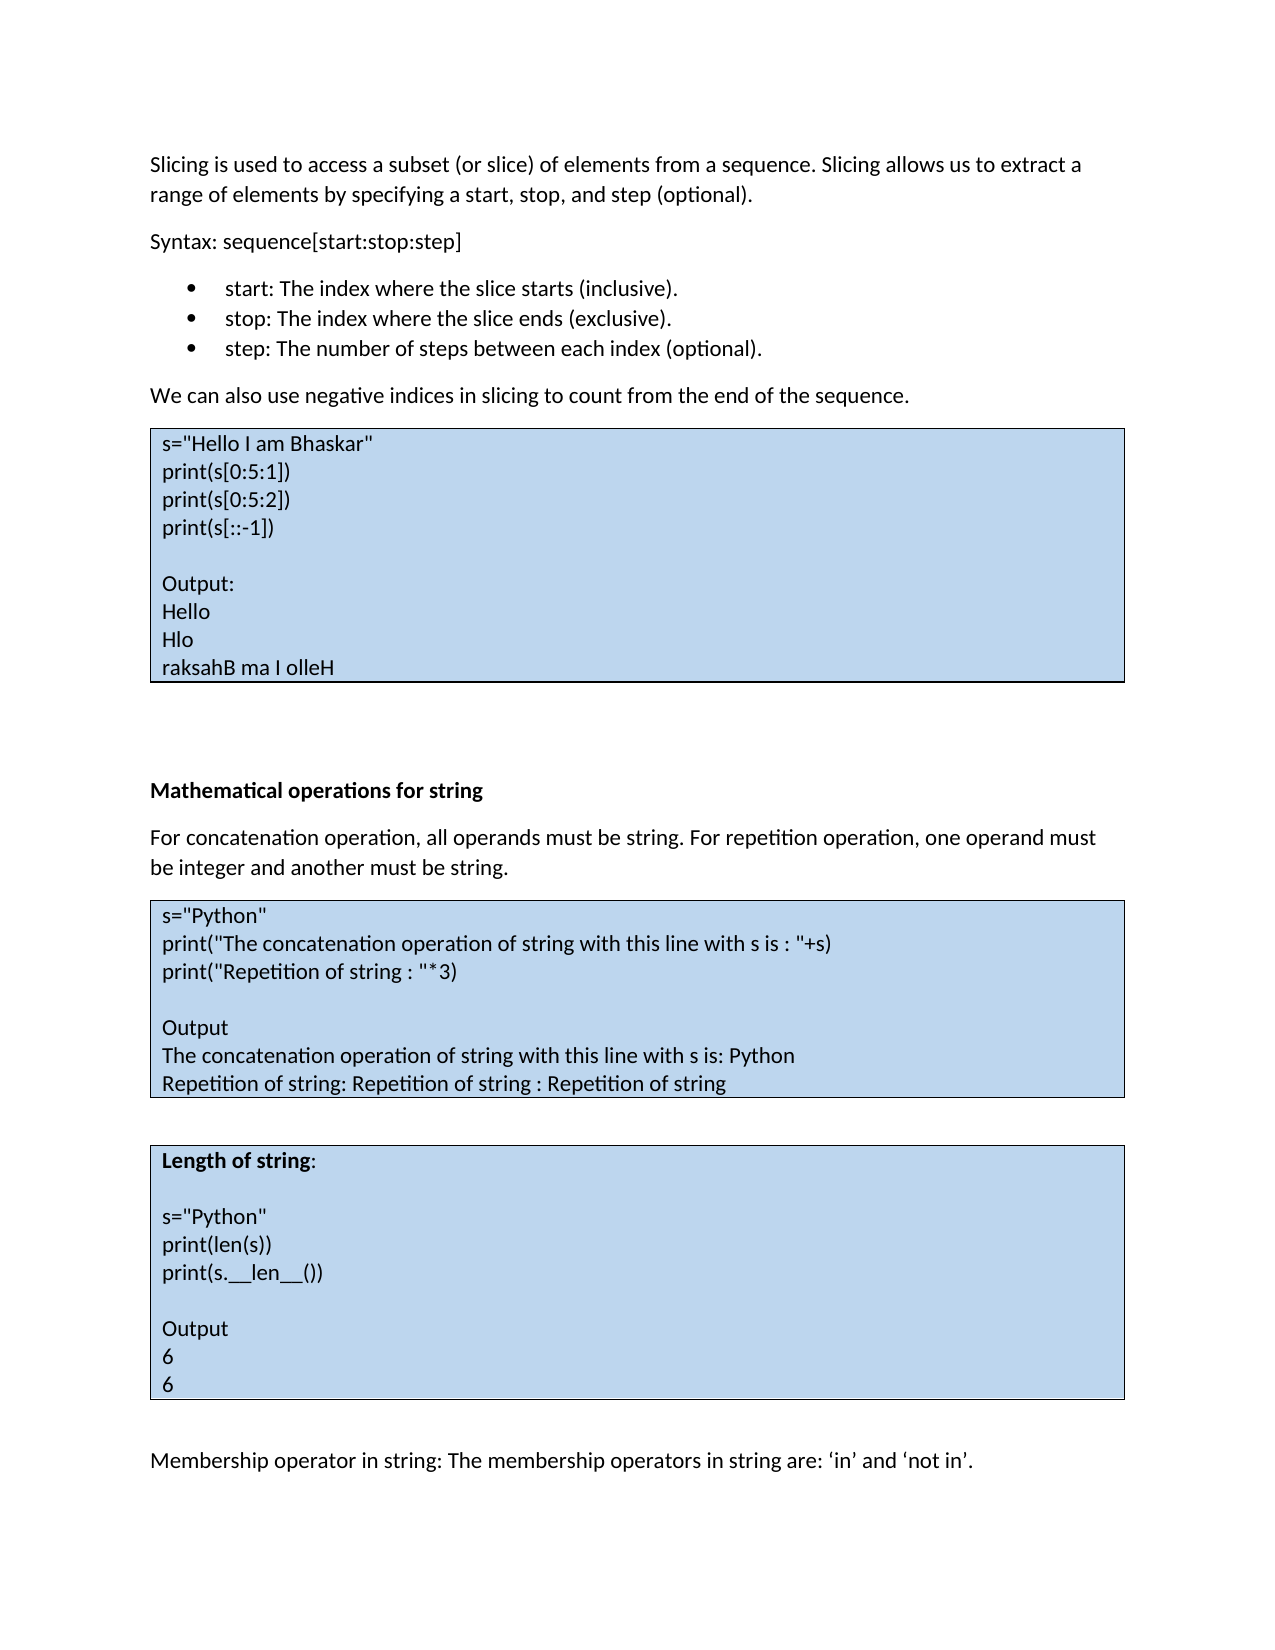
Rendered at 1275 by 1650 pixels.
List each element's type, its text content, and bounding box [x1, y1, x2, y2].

text Slicing is used to access a subset (or slice) of elements from a sequence. Slicing allows us to extract a range of elements by specifying a start, stop, and step (optional). [150, 150, 1125, 208]
table_header s="Python" print("The concatenation operation of string with this line with s is : "+s) print("Repetition of string : "*3) Output The concatenation operation of string with this line with s is: Python Repetition of string: Repetition of string : Repetition of string [151, 901, 1124, 1097]
list start: The index where the slice starts (inclusive). [187, 274, 1125, 302]
text Syntax: sequence[start:stop:step] [150, 227, 1125, 255]
text Membership operator in string: The membership operators in string are: ‘in’ and ‘not in’. [150, 1446, 1125, 1474]
list stop: The index where the slice ends (exclusive). [187, 304, 1125, 332]
text Mathematical operations for string [150, 776, 1125, 804]
list step: The number of steps between each index (optional). [187, 334, 1125, 362]
table_header Length of string: s="Python" print(len(s)) print(s.__len__()) Output 6 6 [151, 1146, 1124, 1398]
table_header s="Hello I am Bhaskar" print(s[0:5:1]) print(s[0:5:2]) print(s[::-1]) Output: Hello Hlo raksahB ma I olleH [151, 429, 1124, 681]
text We can also use negative indices in slicing to count from the end of the sequence. [150, 381, 1125, 409]
text For concatenation operation, all operands must be string. For repetition operation, one operand must be integer and another must be string. [150, 823, 1125, 881]
